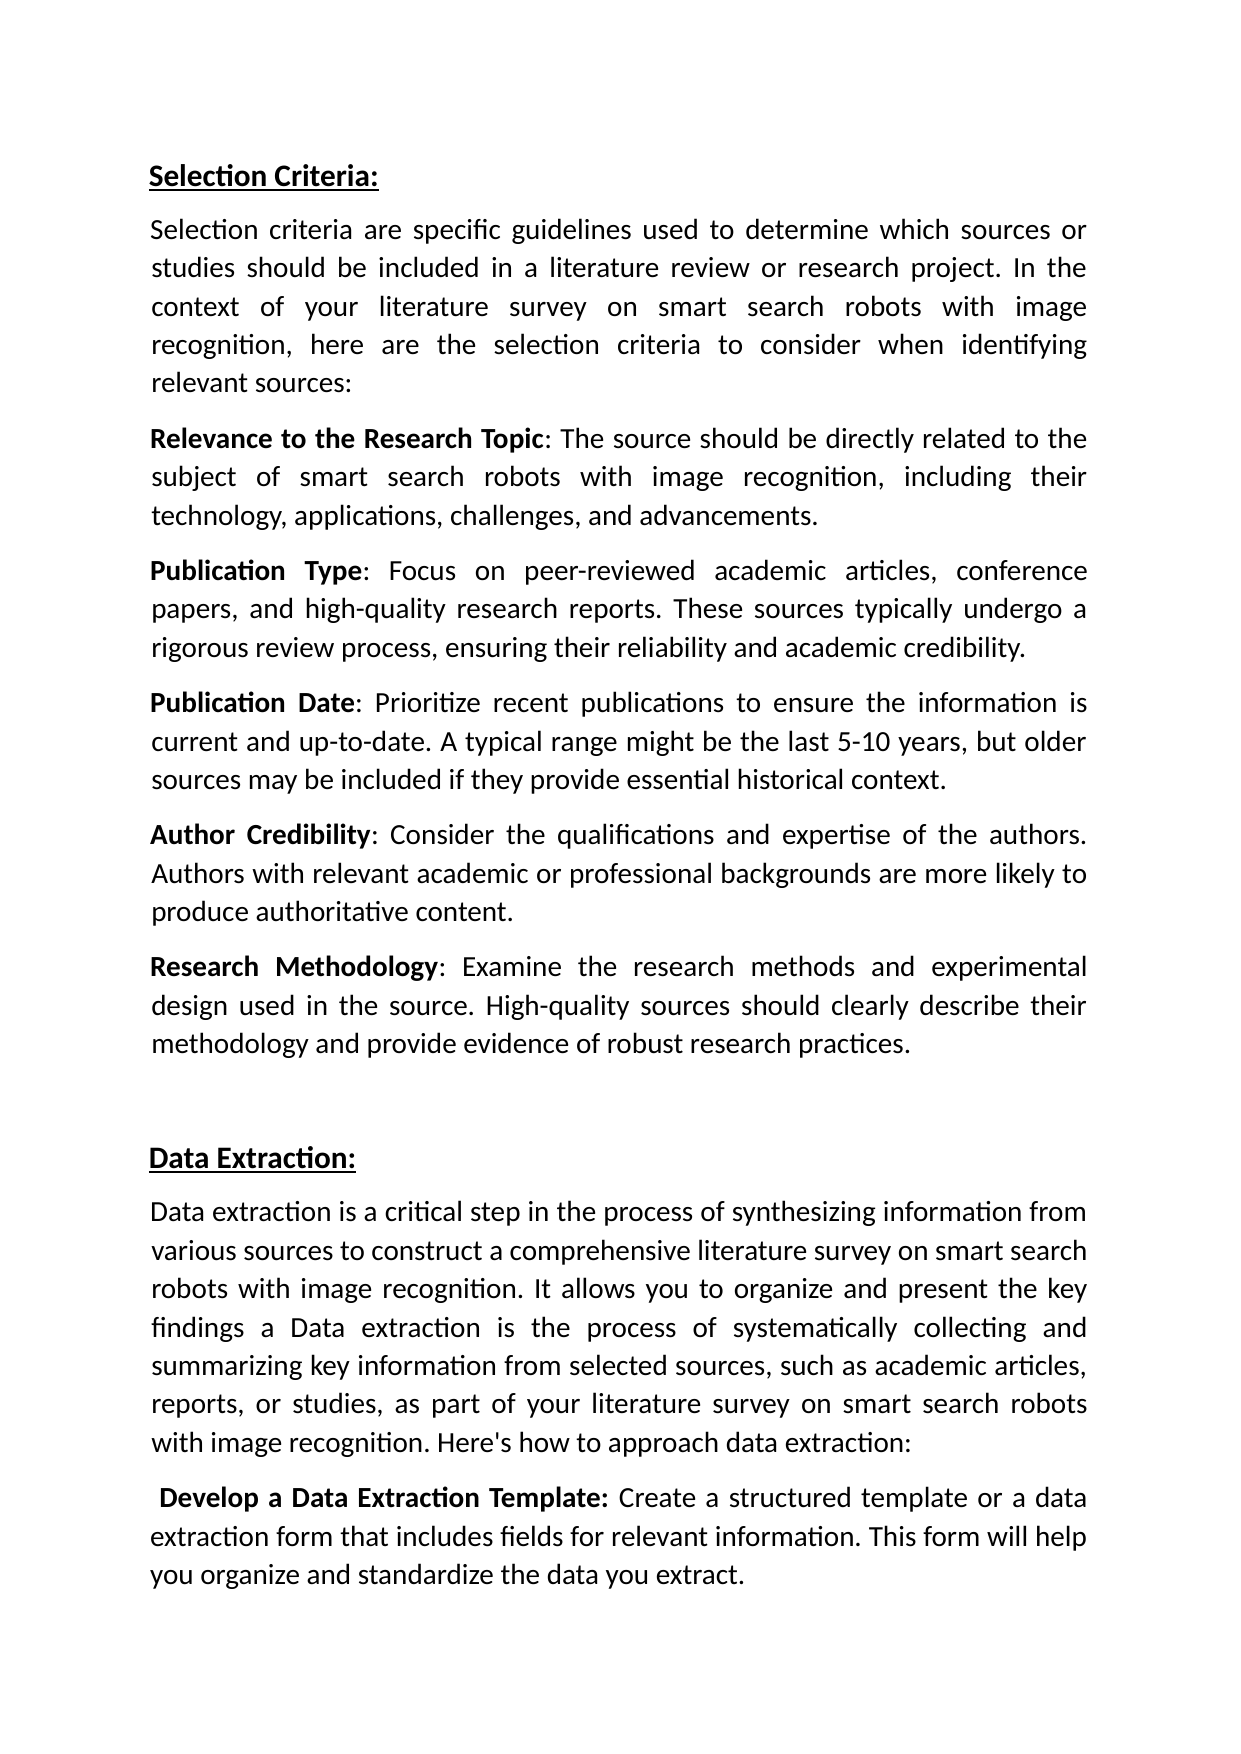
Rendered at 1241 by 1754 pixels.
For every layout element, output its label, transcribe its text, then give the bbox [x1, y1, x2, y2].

text Selection criteria are specific guidelines used to determine which sources or studies should be included in a literature review or research project. In the context of your literature survey on smart search robots with image recognition, here are the selection criteria to consider when identifying relevant sources: [150, 211, 1088, 400]
text Develop a Data Extraction Template: Create a structured template or a data extraction form that includes fields for relevant information. This form will help you organize and standardize the data you extract. [150, 1479, 1088, 1592]
text Data Extraction: [148, 1138, 1088, 1177]
text Data extraction is a critical step in the process of synthesizing information from various sources to construct a comprehensive literature survey on smart search robots with image recognition. It allows you to organize and present the key findings a Data extraction is the process of systematically collecting and summarizing key information from selected sources, such as academic articles, reports, or studies, as part of your literature survey on smart search robots with image recognition. Here's how to approach data extraction: [150, 1193, 1088, 1459]
text Publication Date: Prioritize recent publications to ensure the information is current and up-to-date. A typical range might be the last 5-10 years, but older sources may be included if they provide essential historical context. [150, 684, 1088, 797]
text Publication Type: Focus on peer-reviewed academic articles, conference papers, and high-quality research reports. These sources typically undergo a rigorous review process, ensuring their reliability and academic credibility. [150, 552, 1088, 664]
text Research Methodology: Examine the research methods and experimental design used in the source. High-quality sources should clearly describe their methodology and provide evidence of robust research practices. [150, 948, 1088, 1061]
text Relevance to the Research Topic: The source should be directly related to the subject of smart search robots with image recognition, including their technology, applications, challenges, and advancements. [150, 420, 1088, 532]
text Author Credibility: Consider the qualifications and expertise of the authors. Authors with relevant academic or professional backgrounds are more likely to produce authoritative content. [150, 816, 1088, 929]
text Selection Criteria: [148, 156, 1088, 194]
